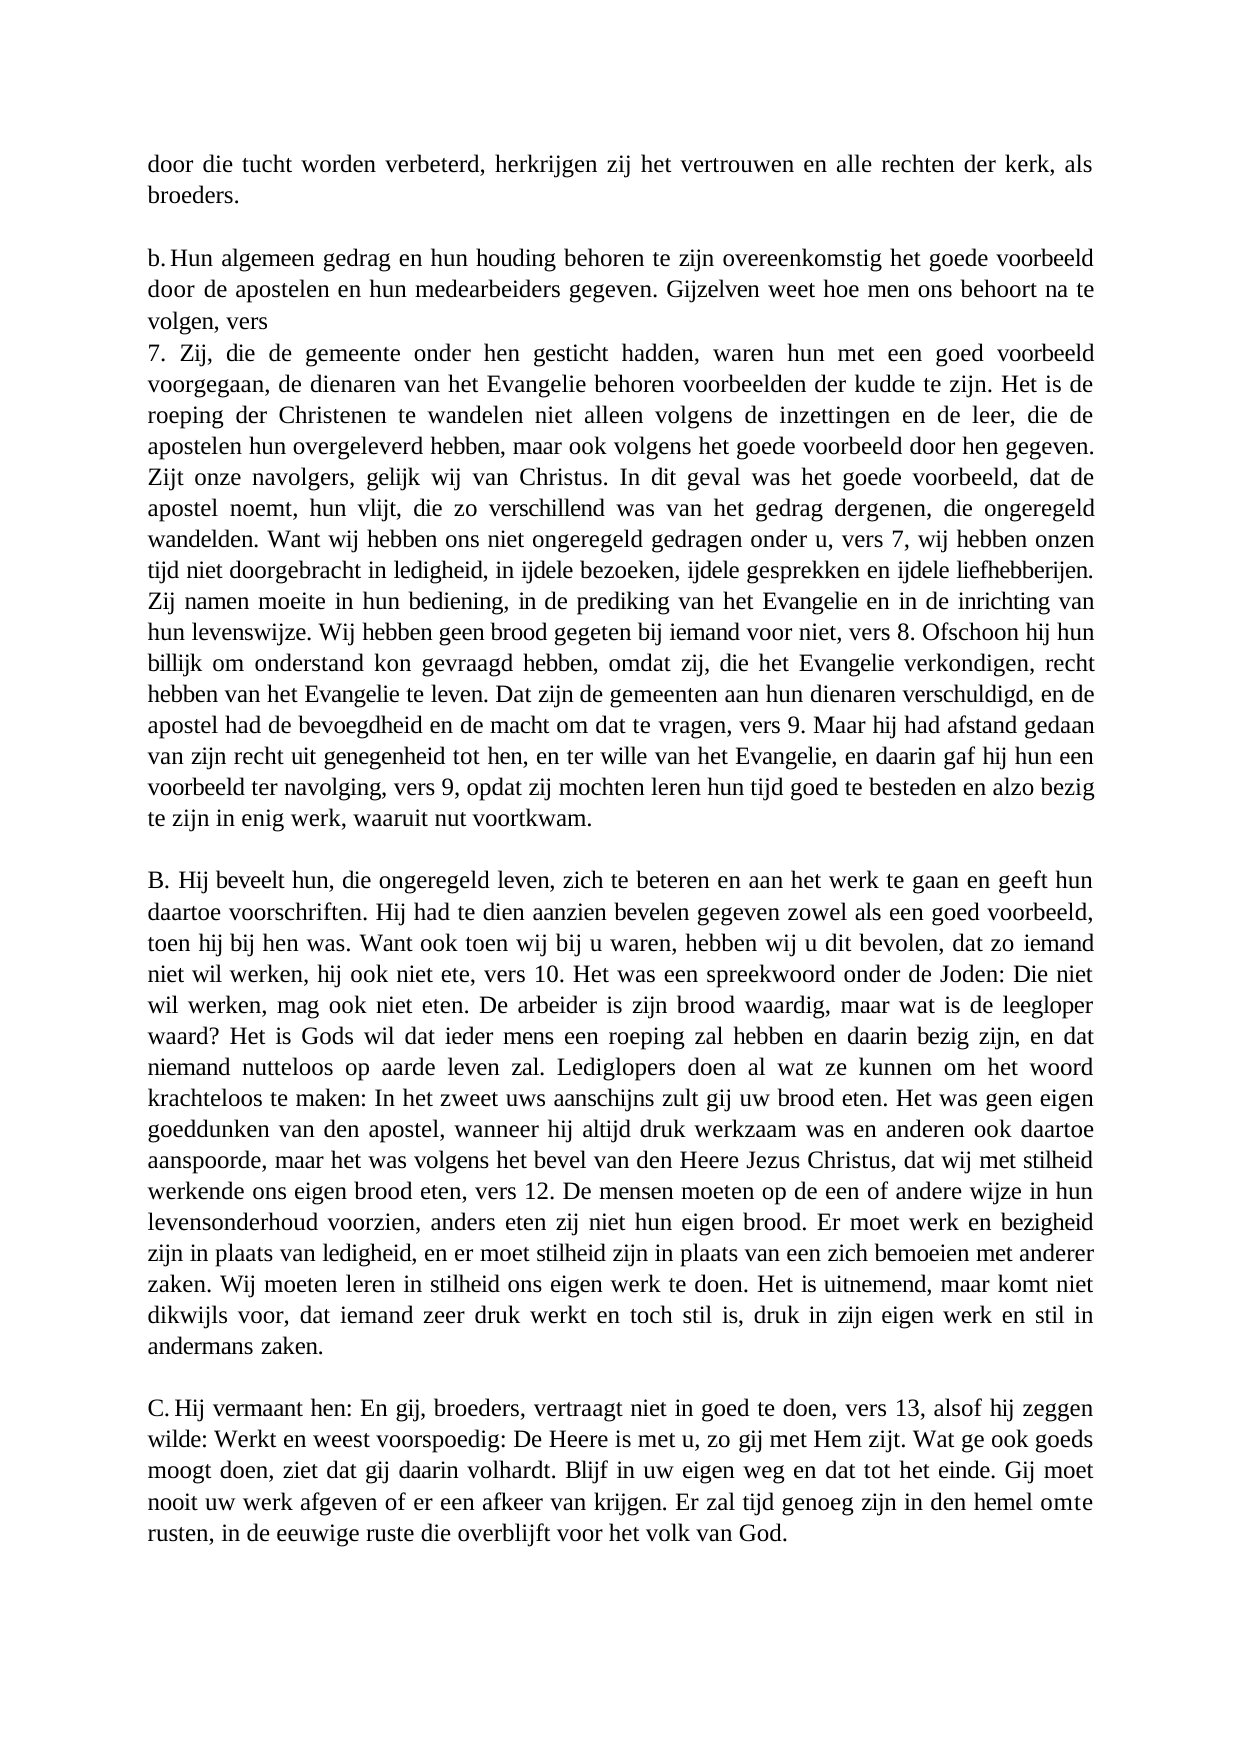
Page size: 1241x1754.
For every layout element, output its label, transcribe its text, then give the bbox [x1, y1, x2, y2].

list Hij beveelt hun, die ongeregeld leven, zich te beteren en aan het werk te gaan en geeft hun daartoe voorschriften. Hij had te dien aanzien bevelen gegeven zowel als een goed voorbeeld, toen hij bij hen was. Want ook toen wij bij u waren, hebben wij u dit bevolen, dat zo iemand niet wil werken, hij ook niet ete, vers 10. Het was een spreekwoord onder de Joden: Die niet wil werken, mag ook niet eten. De arbeider is zijn brood waardig, maar wat is de leegloper waard? Het is Gods wil dat ieder mens een roeping zal hebben en daarin bezig zijn, en dat niemand nutteloos op aarde leven zal. Lediglopers doen al wat ze kunnen om het woord krachteloos te maken: In het zweet uws aanschijns zult gij uw brood eten. Het was geen eigen goeddunken van den apostel, wanneer hij altijd druk werkzaam was en anderen ook daartoe aanspoorde, maar het was volgens het bevel van den Heere Jezus Christus, dat wij met stilheid werkende ons eigen brood eten, vers 12. De mensen moeten op de een of andere wijze in hun levensonderhoud voorzien, anders eten zij niet hun eigen brood. Er moet werk en bezigheid zijn in plaats van ledigheid, en er moet stilheid zijn in plaats van een zich bemoeien met anderer zaken. Wij moeten leren in stilheid ons eigen werk te doen. Het is uitnemend, maar komt niet dikwijls voor, dat iemand zeer druk werkt en toch stil is, druk in zijn eigen werk en stil in andermans zaken. [147, 866, 1094, 1360]
list Hun algemeen gedrag en hun houding behoren te zijn overeenkomstig het goede voorbeeld door de apostelen en hun medearbeiders gegeven. Gijzelven weet hoe men ons behoort na te volgen, vers [147, 243, 1094, 335]
text 7. Zij, die de gemeente onder hen gesticht hadden, waren hun met een goed voorbeeld voorgegaan, de dienaren van het Evangelie behoren voorbeelden der kudde te zijn. Het is de roeping der Christenen te wandelen niet alleen volgens de inzettingen en de leer, die de apostelen hun overgeleverd hebben, maar ook volgens het goede voorbeeld door hen gegeven. Zijt onze navolgers, gelijk wij van Christus. In dit geval was het goede voorbeeld, dat de apostel noemt, hun vlijt, die zo verschillend was van het gedrag dergenen, die ongeregeld wandelden. Want wij hebben ons niet ongeregeld gedragen onder u, vers 7, wij hebben onzen tijd niet doorgebracht in ledigheid, in ijdele bezoeken, ijdele gesprekken en ijdele liefhebberijen. Zij namen moeite in hun bediening, in de prediking van het Evangelie en in de inrichting van hun levenswijze. Wij hebben geen brood gegeten bij iemand voor niet, vers 8. Ofschoon hij hun billijk om onderstand kon gevraagd hebben, omdat zij, die het Evangelie verkondigen, recht hebben van het Evangelie te leven. Dat zijn de gemeenten aan hun dienaren verschuldigd, en de apostel had de bevoegdheid en de macht om dat te vragen, vers 9. Maar hij had afstand gedaan van zijn recht uit genegenheid tot hen, en ter wille van het Evangelie, en daarin gaf hij hun een voorbeeld ter navolging, vers 9, opdat zij mochten leren hun tijd goed te besteden en alzo bezig te zijn in enig werk, waaruit nut voortkwam. [147, 338, 1095, 832]
text door die tucht worden verbeterd, herkrijgen zij het vertrouwen en alle rechten der kerk, als broeders. [147, 149, 1094, 209]
list Hij vermaant hen: En gij, broeders, vertraagt niet in goed te doen, vers 13, alsof hij zeggen wilde: Werkt en weest voorspoedig: De Heere is met u, zo gij met Hem zijt. Wat ge ook goeds moogt doen, ziet dat gij daarin volhardt. Blijf in uw eigen weg en dat tot het einde. Gij moet nooit uw werk afgeven of er een afkeer van krijgen. Er zal tijd genoeg zijn in den hemel omte rusten, in de eeuwige ruste die overblijft voor het volk van God. [147, 1393, 1094, 1546]
